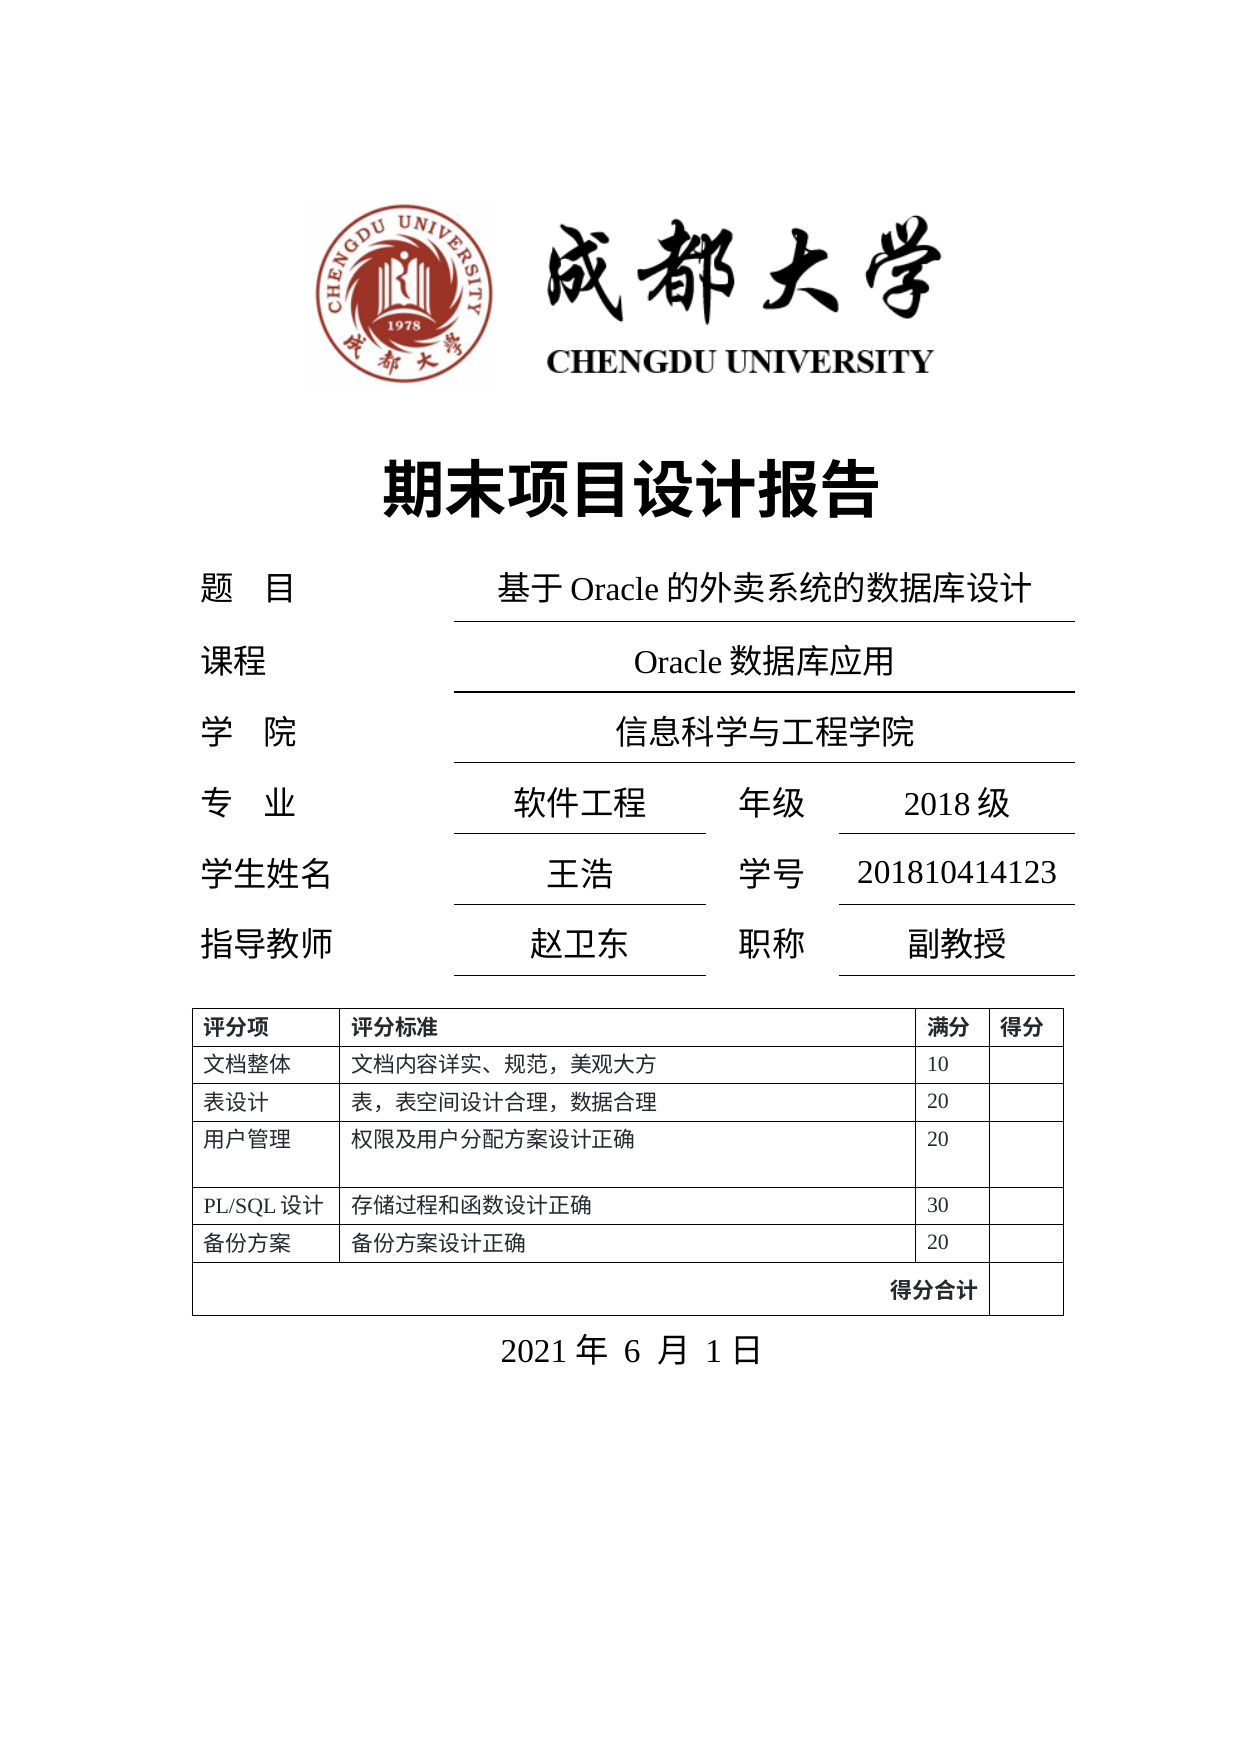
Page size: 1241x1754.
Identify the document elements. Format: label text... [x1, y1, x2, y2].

table_cell [990, 1225, 1063, 1262]
table_cell 20 [916, 1122, 989, 1187]
table_cell 学生姓名 [189, 833, 454, 904]
table_cell 备份方案 [193, 1225, 339, 1262]
table_cell 用户管理 [193, 1122, 339, 1187]
picture [296, 192, 968, 392]
table_cell 表，表空间设计合理，数据合理 [340, 1084, 915, 1121]
table_cell [990, 1047, 1063, 1083]
table_header 题 目 [189, 550, 454, 621]
table_cell 得分合计 [193, 1263, 989, 1315]
table_cell 10 [916, 1047, 989, 1083]
table_cell 课程 [189, 621, 454, 691]
table_cell 201810414123 [839, 834, 1075, 904]
table_header 评分项 [193, 1009, 339, 1046]
table_cell 副教授 [839, 905, 1075, 975]
table_cell 文档内容详实、规范，美观大方 [340, 1047, 915, 1083]
table_cell 学 院 [189, 691, 454, 762]
table_header 得分 [990, 1009, 1063, 1046]
table_cell 30 [916, 1188, 989, 1224]
table_cell 20 [916, 1225, 989, 1262]
table_cell 表设计 [193, 1084, 339, 1121]
table_cell 2018级 [839, 763, 1075, 833]
table_cell 赵卫东 [454, 905, 706, 975]
table_header 评分标准 [340, 1009, 915, 1046]
table_cell [990, 1084, 1063, 1121]
table_cell 王浩 [454, 834, 706, 904]
table_cell 指导教师 [189, 904, 454, 975]
table_cell 20 [916, 1084, 989, 1121]
table_cell PL/SQL设计 [193, 1188, 339, 1224]
table_cell 存储过程和函数设计正确 [340, 1188, 915, 1224]
table_header 基于Oracle的外卖系统的数据库设计 [454, 550, 1075, 621]
table_cell 信息科学与工程学院 [454, 693, 1075, 762]
table_cell [990, 1188, 1063, 1224]
text 期末项目设计报告 [177, 437, 1087, 534]
table_cell 权限及用户分配方案设计正确 [340, 1122, 915, 1187]
table_cell 专 业 [189, 762, 454, 833]
table_cell 软件工程 [454, 763, 706, 833]
table_cell Oracle数据库应用 [454, 622, 1075, 691]
table_cell 备份方案设计正确 [340, 1225, 915, 1262]
table_cell [990, 1122, 1063, 1187]
text 2021 年 6 月 1 日 [177, 1316, 1087, 1381]
table_cell 文档整体 [193, 1047, 339, 1083]
table_cell 年级 [706, 763, 838, 833]
table_cell 职称 [706, 904, 838, 975]
table_cell 学号 [706, 833, 838, 904]
table_header 满分 [916, 1009, 989, 1046]
table_cell [990, 1263, 1063, 1315]
